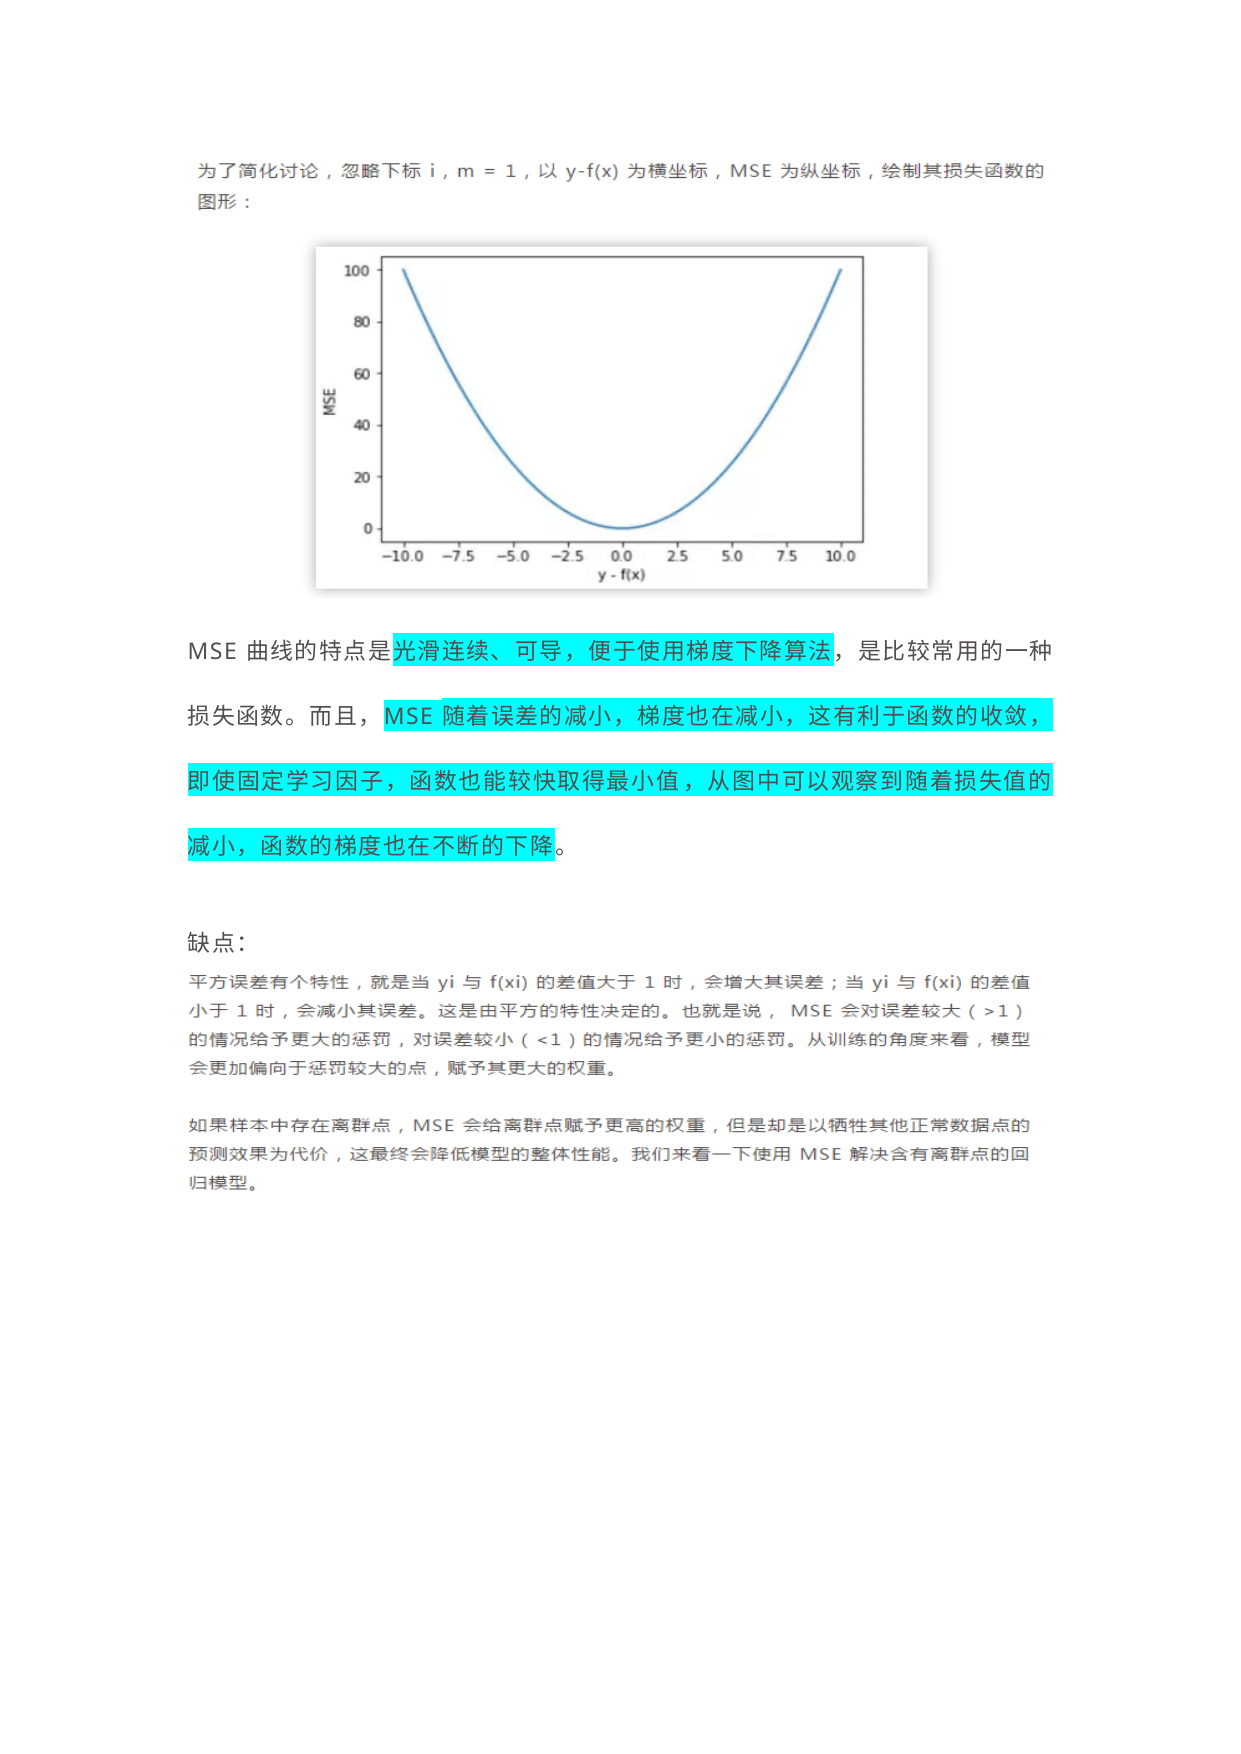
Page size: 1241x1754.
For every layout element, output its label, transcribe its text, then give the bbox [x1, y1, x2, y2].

picture [187, 162, 1053, 598]
list 缺点： [187, 909, 1053, 974]
picture [187, 974, 1053, 1197]
list MSE 曲线的特点是光滑连续、可导，便于使用梯度下降算法，是比较常用的一种损失函数。而且，MSE 随着误差的减小，梯度也在减小，这有利于函数的收敛，即使固定学习因子，函数也能较快取得最小值，从图中可以观察到随着损失值的减小，函数的梯度也在不断的下降。 [187, 617, 1053, 877]
